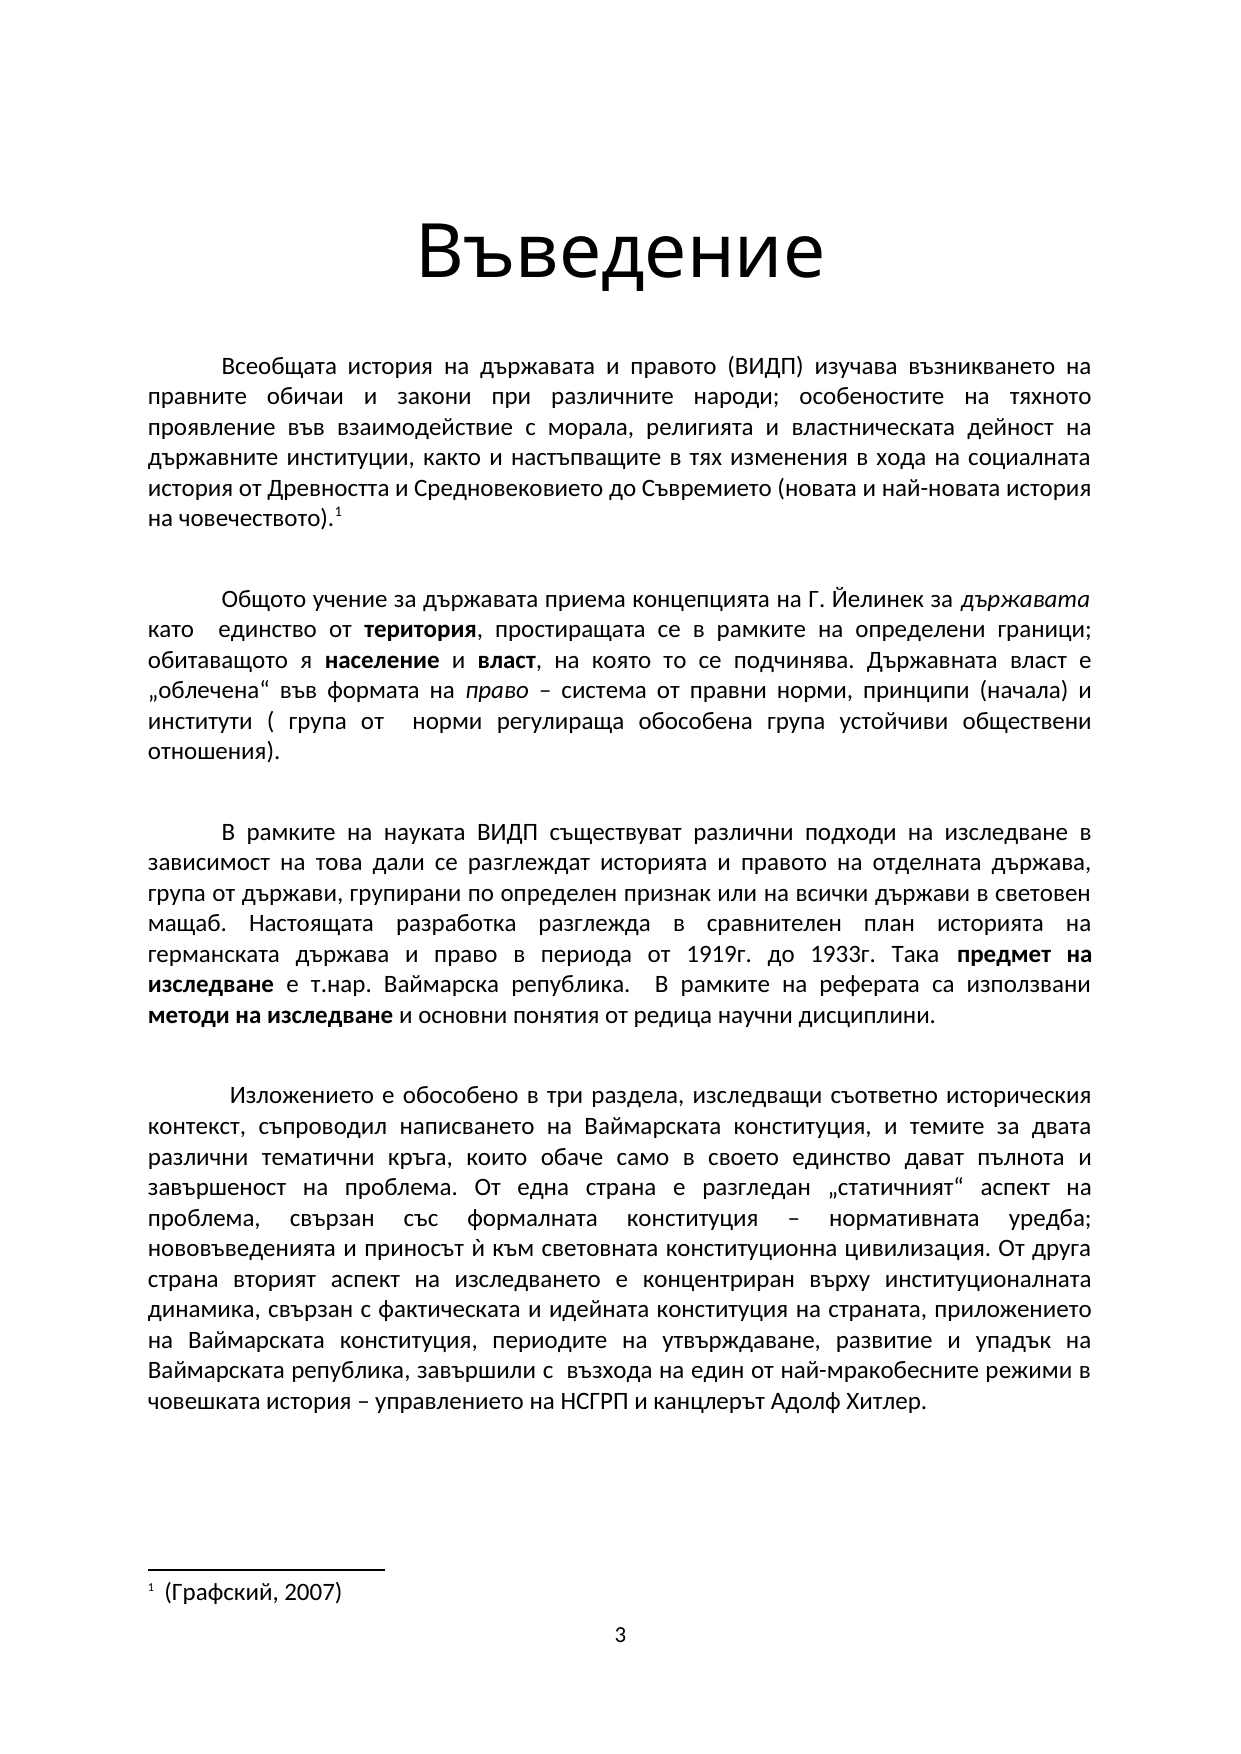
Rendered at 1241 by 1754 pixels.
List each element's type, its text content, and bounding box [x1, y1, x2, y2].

text Общото учение за държавата приема концепцията на Г. Йелинек за държавата като единство от територия, простиращата се в рамките на определени граници; обитаващото я население и власт, на която то се подчинява. Държавната власт е „облечена“ във формата на право – система от правни норми, принципи (начала) и институти ( група от норми регулираща обособена група устойчиви обществени отношения). [148, 583, 1093, 766]
text Всеобщата история на държавата и правото (ВИДП) изучава възникването на правните обичаи и закони при различните народи; особеностите на тяхното проявление във взаимодействие с морала, религията и властническата дейност на държавните институции, както и настъпващите в тях изменения в хода на социалната история от Древността и Средновековието до Съвремието (новата и най-новата история на човечеството). [148, 350, 1093, 533]
text Изложението е обособено в три раздела, изследващи съответно историческия контекст, съпроводил написването на Ваймарската конституция, и темите за двата различни тематични кръга, които обаче само в своето единство дават пълнота и завършеност на проблема. От една страна е разгледан „статичният“ аспект на проблема, свързан със формалната конституция – нормативната уредба; нововъведенията и приносът ѝ към световната конституционна цивилизация. От друга страна вторият аспект на изследването е концентриран върху институционалната динамика, свързан с фактическата и идейната конституция на страната, приложението на Ваймарската конституция, периодите на утвърждаване, развитие и упадък на Ваймарската република, завършили с възхода на един от най-мракобесните режими в човешката история – управлението на НСГРП и канцлерът Адолф Хитлер. [148, 1080, 1093, 1415]
text В рамките на науката ВИДП съществуват различни подходи на изследване в зависимост на това дали се разглеждат историята и правото на отделната държава, група от държави, групирани по определен признак или на всички държави в световен мащаб. Настоящата разработка разглежда в сравнителен план историята на германската държава и право в периода от 1919г. до 1933г. Така предмет на изследване е т.нар. Ваймарска република. В рамките на реферата са използвани методи на изследване и основни понятия от редица научни дисциплини. [148, 816, 1093, 1030]
text Въведение [148, 198, 1093, 300]
